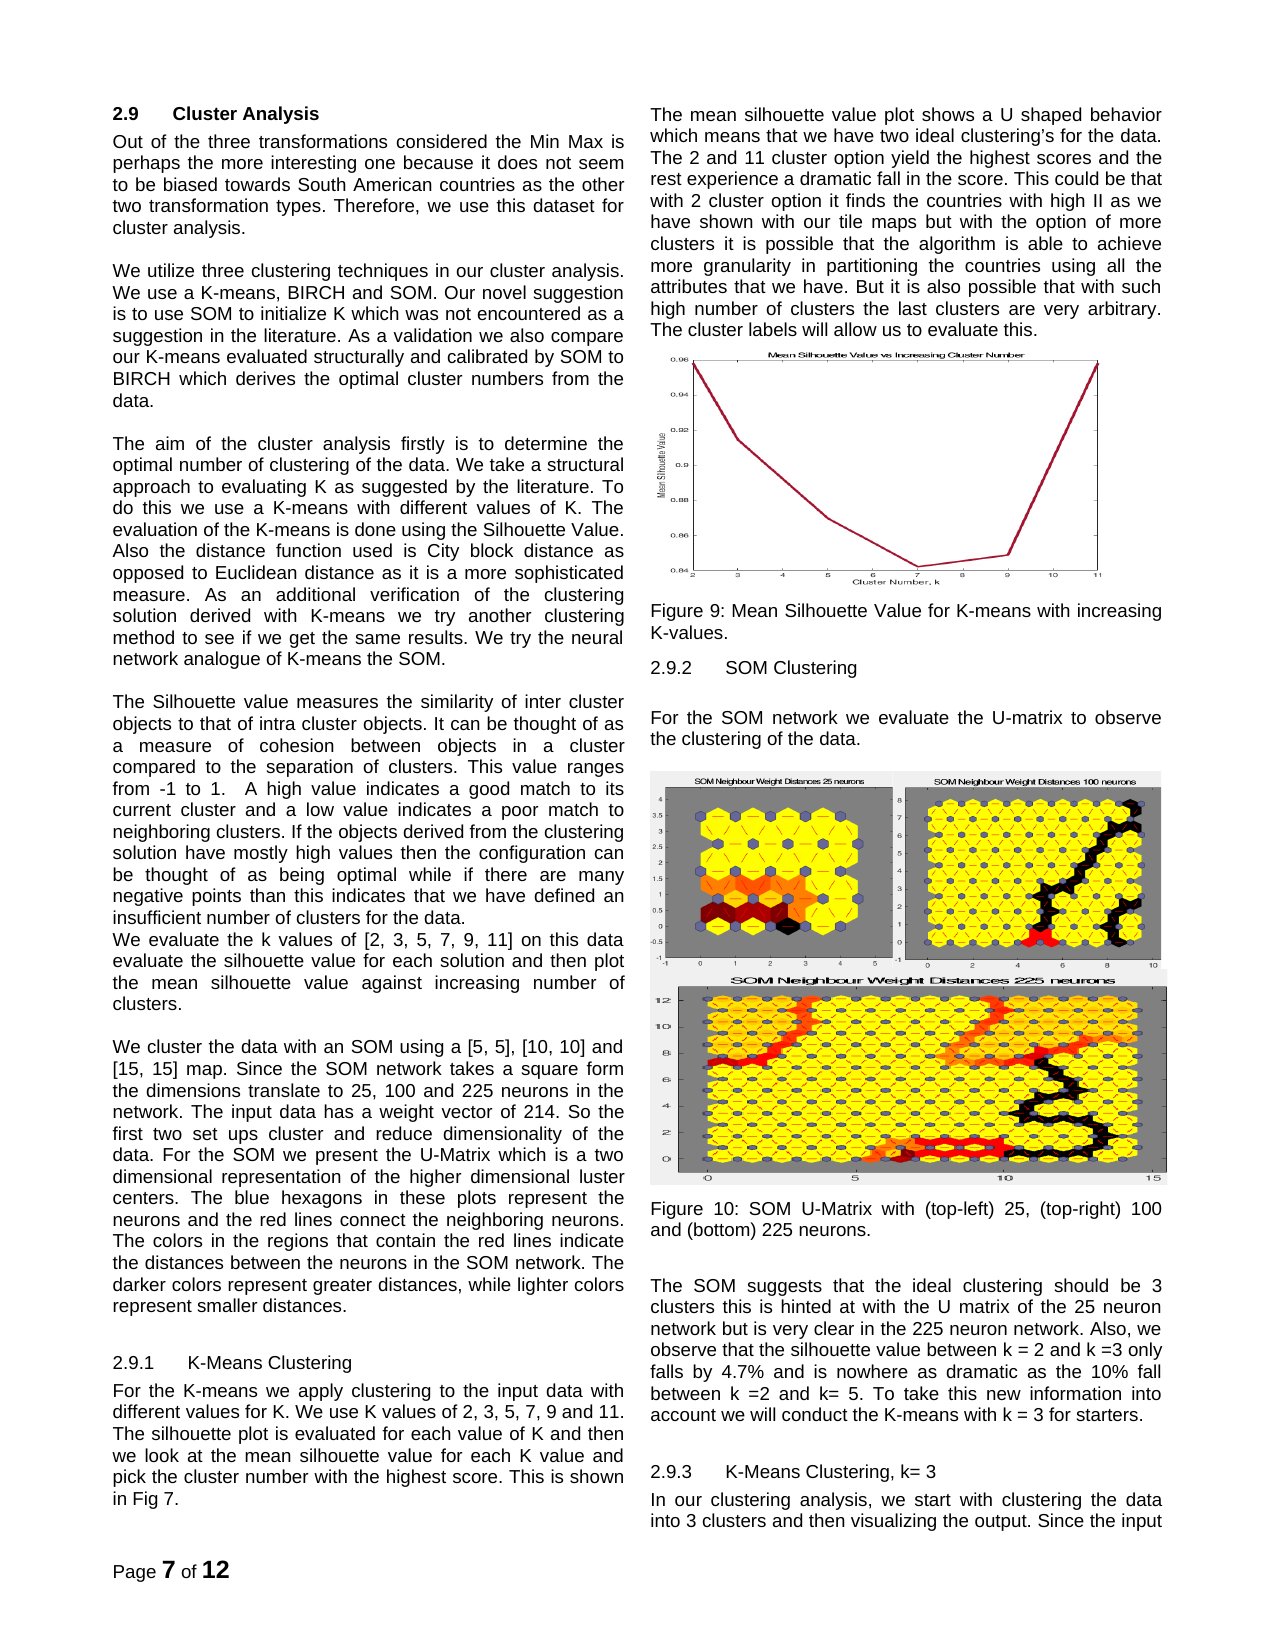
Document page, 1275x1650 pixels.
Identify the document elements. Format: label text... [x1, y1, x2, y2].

subtitle Cluster Analysis [112, 103, 625, 124]
text The mean silhouette value plot shows a U shaped behavior which means that we have two ideal clustering’s for the data. The 2 and 11 cluster option yield the highest scores and the rest experience a dramatic fall in the score. This could be that with 2 cluster option it finds the countries with high II as we have shown with our tile maps but with the option of more clusters it is possible that the algorithm is able to achieve more granularity in partitioning the countries using all the attributes that we have. But it is also possible that with such high number of clusters the last clusters are very arbitrary. The cluster labels will allow us to evaluate this. [650, 103, 1162, 341]
text We cluster the data with an SOM using a [5, 5], [10, 10] and [15, 15] map. Since the SOM network takes a square form the dimensions translate to 25, 100 and 225 neurons in the network. The input data has a weight vector of 214. So the first two set ups cluster and reduce dimensionality of the data. For the SOM we present the U-Matrix which is a two dimensional representation of the higher dimensional luster centers. The blue hexagons in these plots represent the neurons and the red lines connect the neighboring neurons. The colors in the regions that contain the red lines indicate the distances between the neurons in the SOM network. The darker colors represent greater distances, while lighter colors represent smaller distances. [112, 1036, 625, 1317]
picture [650, 340, 1102, 588]
text The Silhouette value measures the similarity of inter cluster objects to that of intra cluster objects. It can be thought of as a measure of cohesion between objects in a cluster compared to the separation of clusters. This value ranges from -1 to 1. A high value indicates a good match to its current cluster and a low value indicates a poor match to neighboring clusters. If the objects derived from the clustering solution have mostly high values then the configuration can be thought of as being optimal while if there are many negative points than this indicates that we have defined an insufficient number of clusters for the data. [112, 691, 625, 928]
subtitle SOM Clustering [650, 658, 1162, 679]
text We evaluate the k values of [2, 3, 5, 7, 9, 11] on this data evaluate the silhouette value for each solution and then plot the mean silhouette value against increasing number of clusters. [112, 928, 625, 1015]
subtitle K-Means Clustering, k= 3 [650, 1462, 1162, 1482]
text Figure 9: Mean Silhouette Value for K-means with increasing K-values. [650, 600, 1162, 643]
text Figure 10: SOM U-Matrix with (top-left) 25, (top-right) 100 and (bottom) 225 neurons. [650, 1197, 1162, 1240]
text For the SOM network we evaluate the U-matrix to observe the clustering of the data. [650, 706, 1162, 749]
text The SOM suggests that the ideal clustering should be 3 clusters this is hinted at with the U matrix of the 25 neuron network but is very clear in the 225 neuron network. Also, we observe that the silhouette value between k = 2 and k =3 only falls by 4.7% and is nowhere as dramatic as the 10% fall between k =2 and k= 5. To take this new information into account we will conduct the K-means with k = 3 for starters. [650, 1274, 1162, 1425]
text We utilize three clustering techniques in our cluster analysis. We use a K-means, BIRCH and SOM. Our novel suggestion is to use SOM to initialize K which was not encountered as a suggestion in the literature. As a validation we also compare our K-means evaluated structurally and calibrated by SOM to BIRCH which derives the optimal cluster numbers from the data. [112, 260, 625, 411]
text Out of the three transformations considered the Min Max is perhaps the more interesting one because it does not seem to be biased towards South American countries as the other two transformation types. Therefore, we use this dataset for cluster analysis. [112, 131, 625, 238]
text For the K-means we apply clustering to the input data with different values for K. We use K values of 2, 3, 5, 7, 9 and 11. The silhouette plot is evaluated for each value of K and then we look at the mean silhouette value for each K value and pick the cluster number with the highest score. This is shown in Fig 7. [112, 1380, 625, 1509]
picture [650, 771, 1168, 1185]
subtitle K-Means Clustering [112, 1353, 625, 1373]
text The aim of the cluster analysis firstly is to determine the optimal number of clustering of the data. We take a structural approach to evaluating K as suggested by the literature. To do this we use a K-means with different values of K. The evaluation of the K-means is done using the Silhouette Value. Also the distance function used is City block distance as opposed to Euclidean distance as it is a more sophisticated measure. As an additional verification of the clustering solution derived with K-means we try another clustering method to see if we get the same results. We try the neural network analogue of K-means the SOM. [112, 432, 625, 670]
